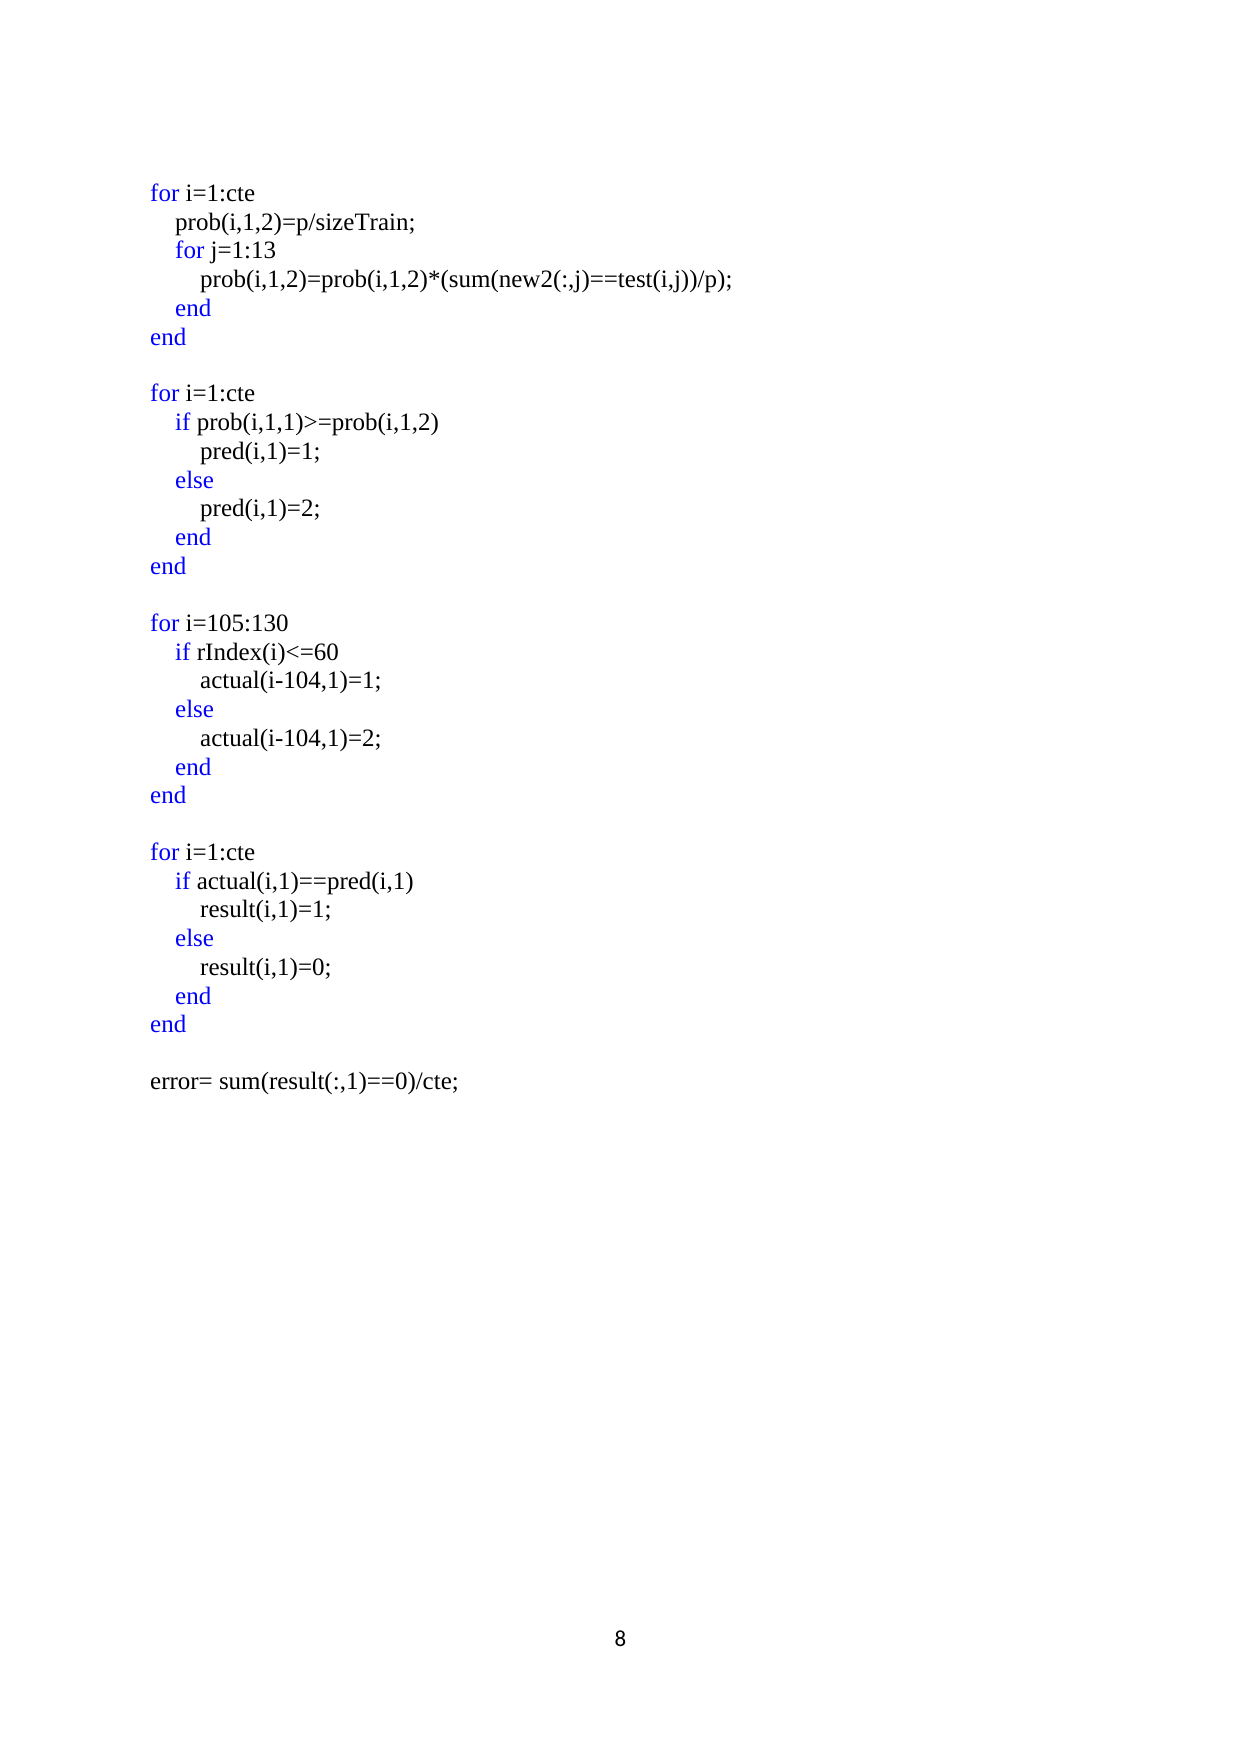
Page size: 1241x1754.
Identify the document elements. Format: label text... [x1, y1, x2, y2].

text end [150, 522, 1090, 551]
text for i=1:cte [150, 837, 1090, 866]
text actual(i-104,1)=1; [150, 665, 1090, 694]
text error= sum(result(:,1)==0)/cte; [150, 1066, 1090, 1095]
text end [150, 322, 1090, 351]
text if rIndex(i)<=60 [150, 637, 1090, 665]
text if actual(i,1)==pred(i,1) [150, 866, 1090, 894]
text else [150, 465, 1090, 493]
text for j=1:13 [150, 236, 1090, 264]
text end [150, 981, 1090, 1009]
text prob(i,1,2)=prob(i,1,2)*(sum(new2(:,j)==test(i,j))/p); [150, 264, 1090, 293]
text end [150, 551, 1090, 580]
text result(i,1)=0; [150, 952, 1090, 981]
text actual(i-104,1)=2; [150, 723, 1090, 752]
text else [150, 694, 1090, 723]
text result(i,1)=1; [150, 894, 1090, 923]
text for i=1:cte [150, 178, 1090, 207]
text end [150, 752, 1090, 780]
text pred(i,1)=2; [150, 493, 1090, 522]
text for i=105:130 [150, 608, 1090, 637]
text end [150, 293, 1090, 322]
text end [150, 780, 1090, 809]
text if prob(i,1,1)>=prob(i,1,2) [150, 407, 1090, 436]
text for i=1:cte [150, 378, 1090, 407]
text end [150, 1009, 1090, 1038]
text else [150, 923, 1090, 952]
text pred(i,1)=1; [150, 436, 1090, 465]
text prob(i,1,2)=p/sizeTrain; [150, 207, 1090, 236]
